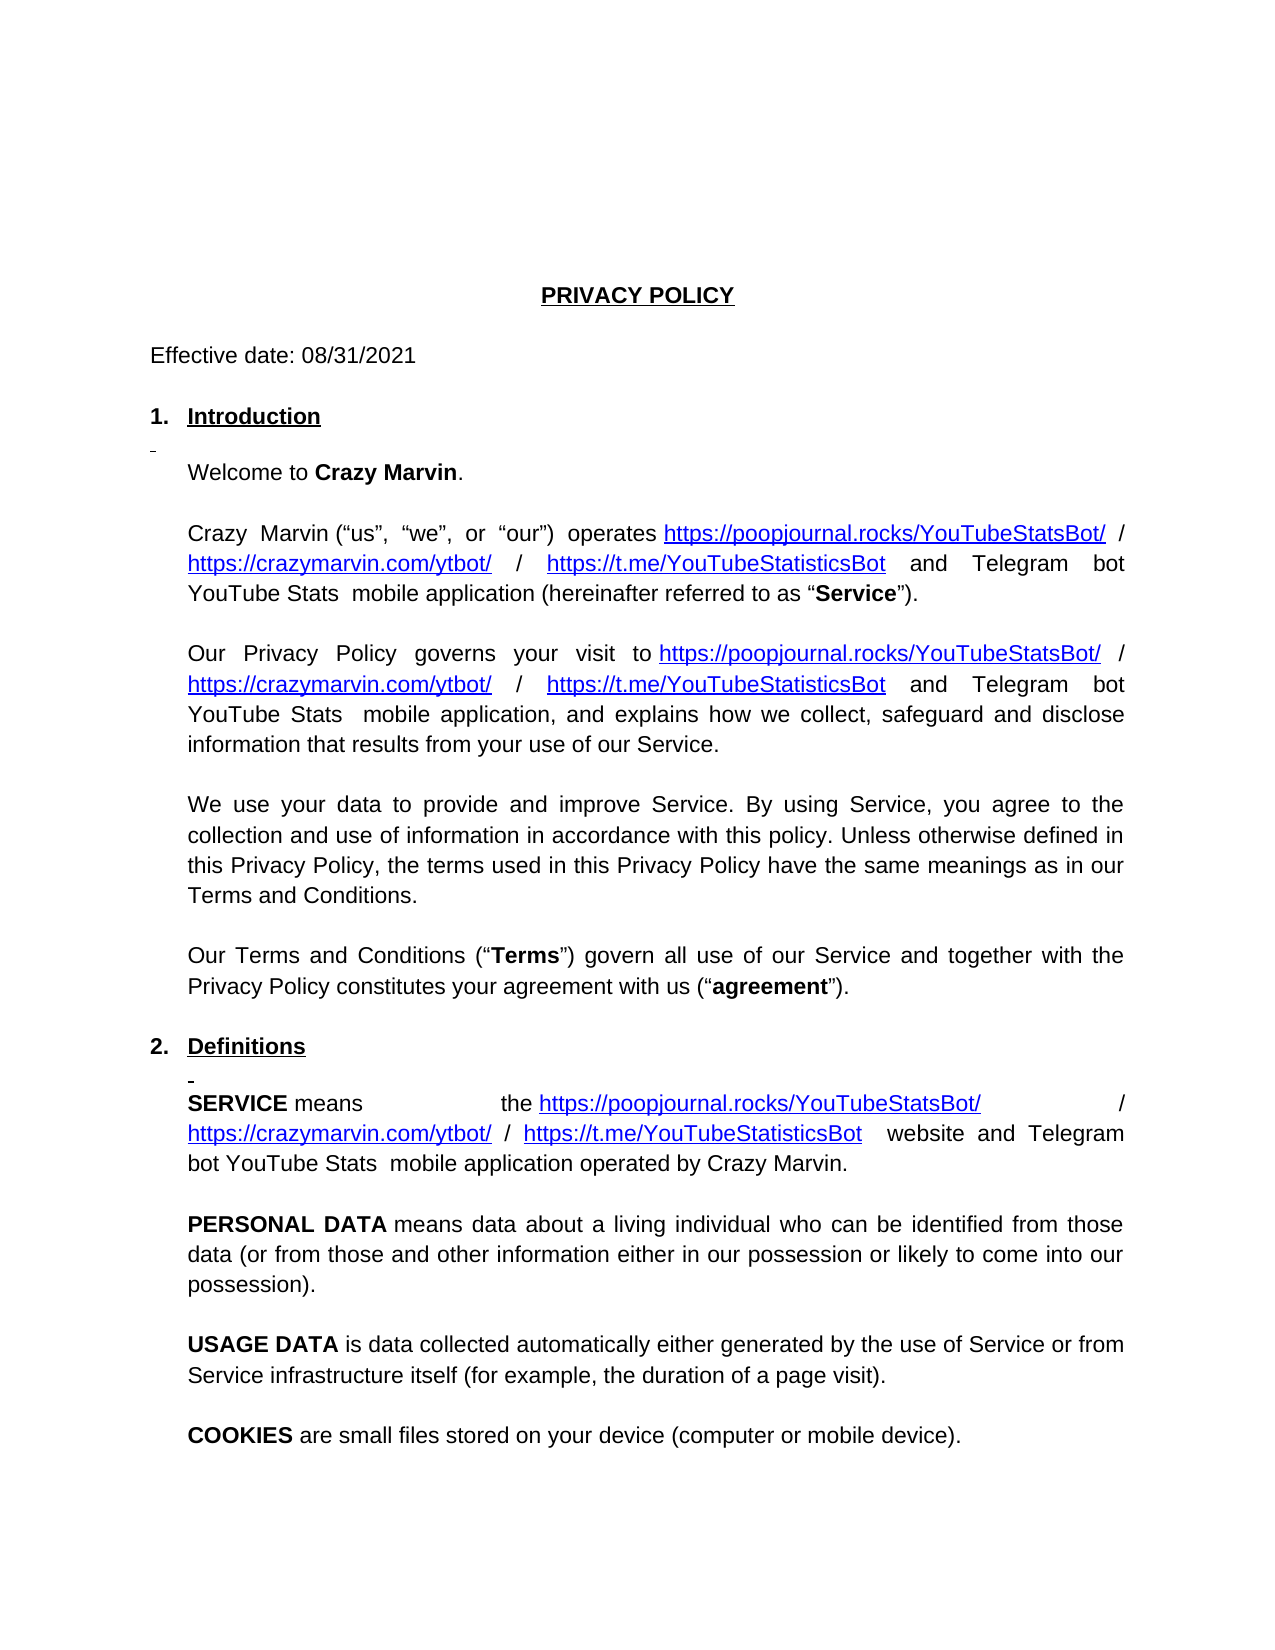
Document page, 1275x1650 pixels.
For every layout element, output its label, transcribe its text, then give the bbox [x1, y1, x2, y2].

list Our Terms and Conditions (“Terms”) govern all use of our Service and together with the Privacy Policy constitutes your agreement with us (“agreement”). [187, 942, 1125, 999]
list Definitions [150, 1033, 1125, 1059]
list Introduction [150, 403, 1125, 429]
text Effective date: 08/31/2021 [150, 342, 1125, 368]
list Our Privacy Policy governs your visit to https://poopjournal.rocks/YouTubeStatsBot/ / https://crazymarvin.com/ytbot/ / https://t.me/YouTubeStatisticsBot and Telegram bot YouTube Stats mobile application, and explains how we collect, safeguard and disclose information that results from your use of our Service. [187, 640, 1125, 757]
list COOKIES are small files stored on your device (computer or mobile device). [187, 1422, 1125, 1448]
list Welcome to Crazy Marvin. [187, 459, 1125, 486]
list PERSONAL DATA means data about a living individual who can be identified from those data (or from those and other information either in our possession or likely to come into our possession). [187, 1211, 1125, 1297]
list We use your data to provide and improve Service. By using Service, you agree to the collection and use of information in accordance with this policy. Unless otherwise defined in this Privacy Policy, the terms used in this Privacy Policy have the same meanings as in our Terms and Conditions. [187, 791, 1125, 908]
list Crazy Marvin (“us”, “we”, or “our”) operates https://poopjournal.rocks/YouTubeStatsBot/ / https://crazymarvin.com/ytbot/ / https://t.me/YouTubeStatisticsBot and Telegram bot YouTube Stats mobile application (hereinafter referred to as “Service”). [187, 519, 1125, 606]
subtitle PRIVACY POLICY [150, 282, 1125, 308]
list SERVICE means the https://poopjournal.rocks/YouTubeStatsBot/ / https://crazymarvin.com/ytbot/ / https://t.me/YouTubeStatisticsBot website and Telegram bot YouTube Stats mobile application operated by Crazy Marvin. [187, 1090, 1125, 1176]
list USAGE DATA is data collected automatically either generated by the use of Service or from Service infrastructure itself (for example, the duration of a page visit). [187, 1331, 1125, 1388]
